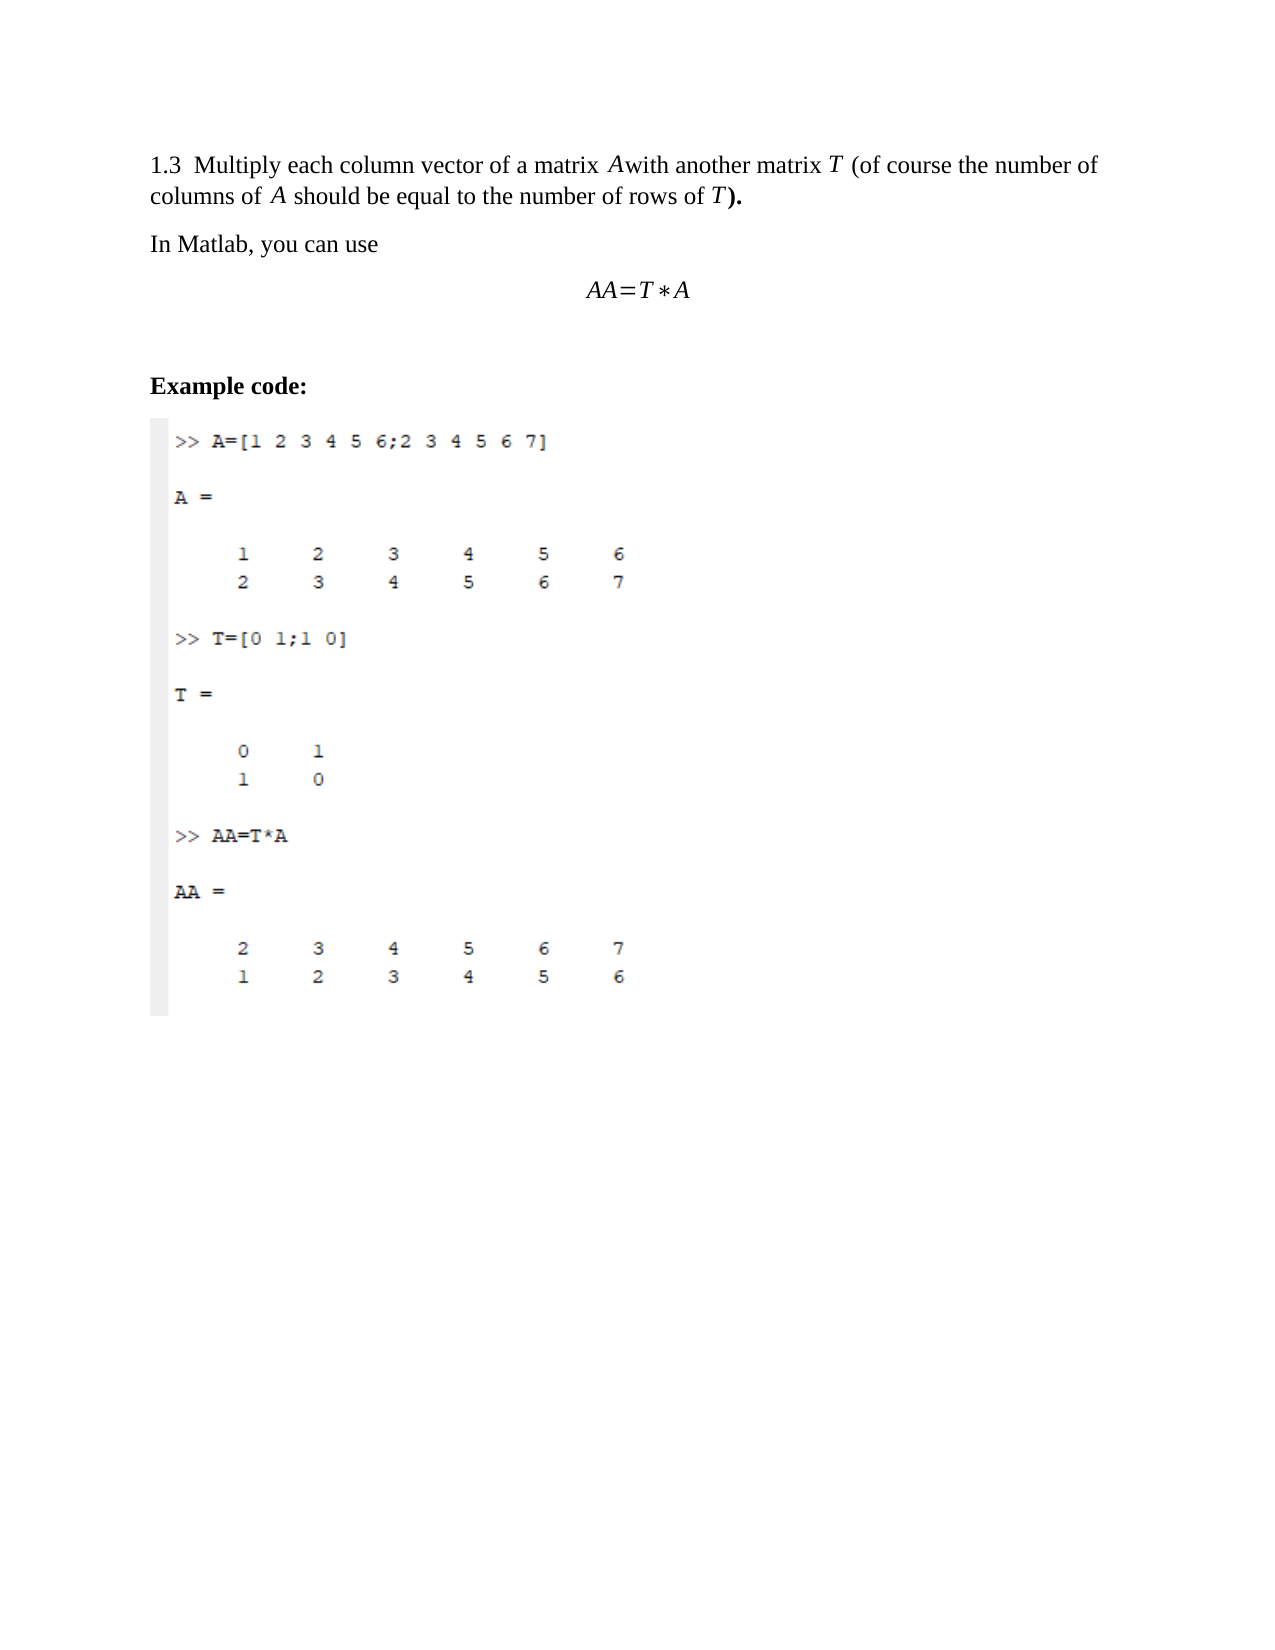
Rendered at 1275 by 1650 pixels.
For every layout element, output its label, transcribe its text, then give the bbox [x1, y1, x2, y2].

text 1.3 Multiply each column vector of a matrix with another matrix (of course the number of columns of should be equal to the number of rows of ). [150, 150, 1125, 210]
text Example code: [150, 371, 1125, 400]
text In Matlab, you can use [150, 229, 1125, 257]
picture [150, 418, 847, 1016]
